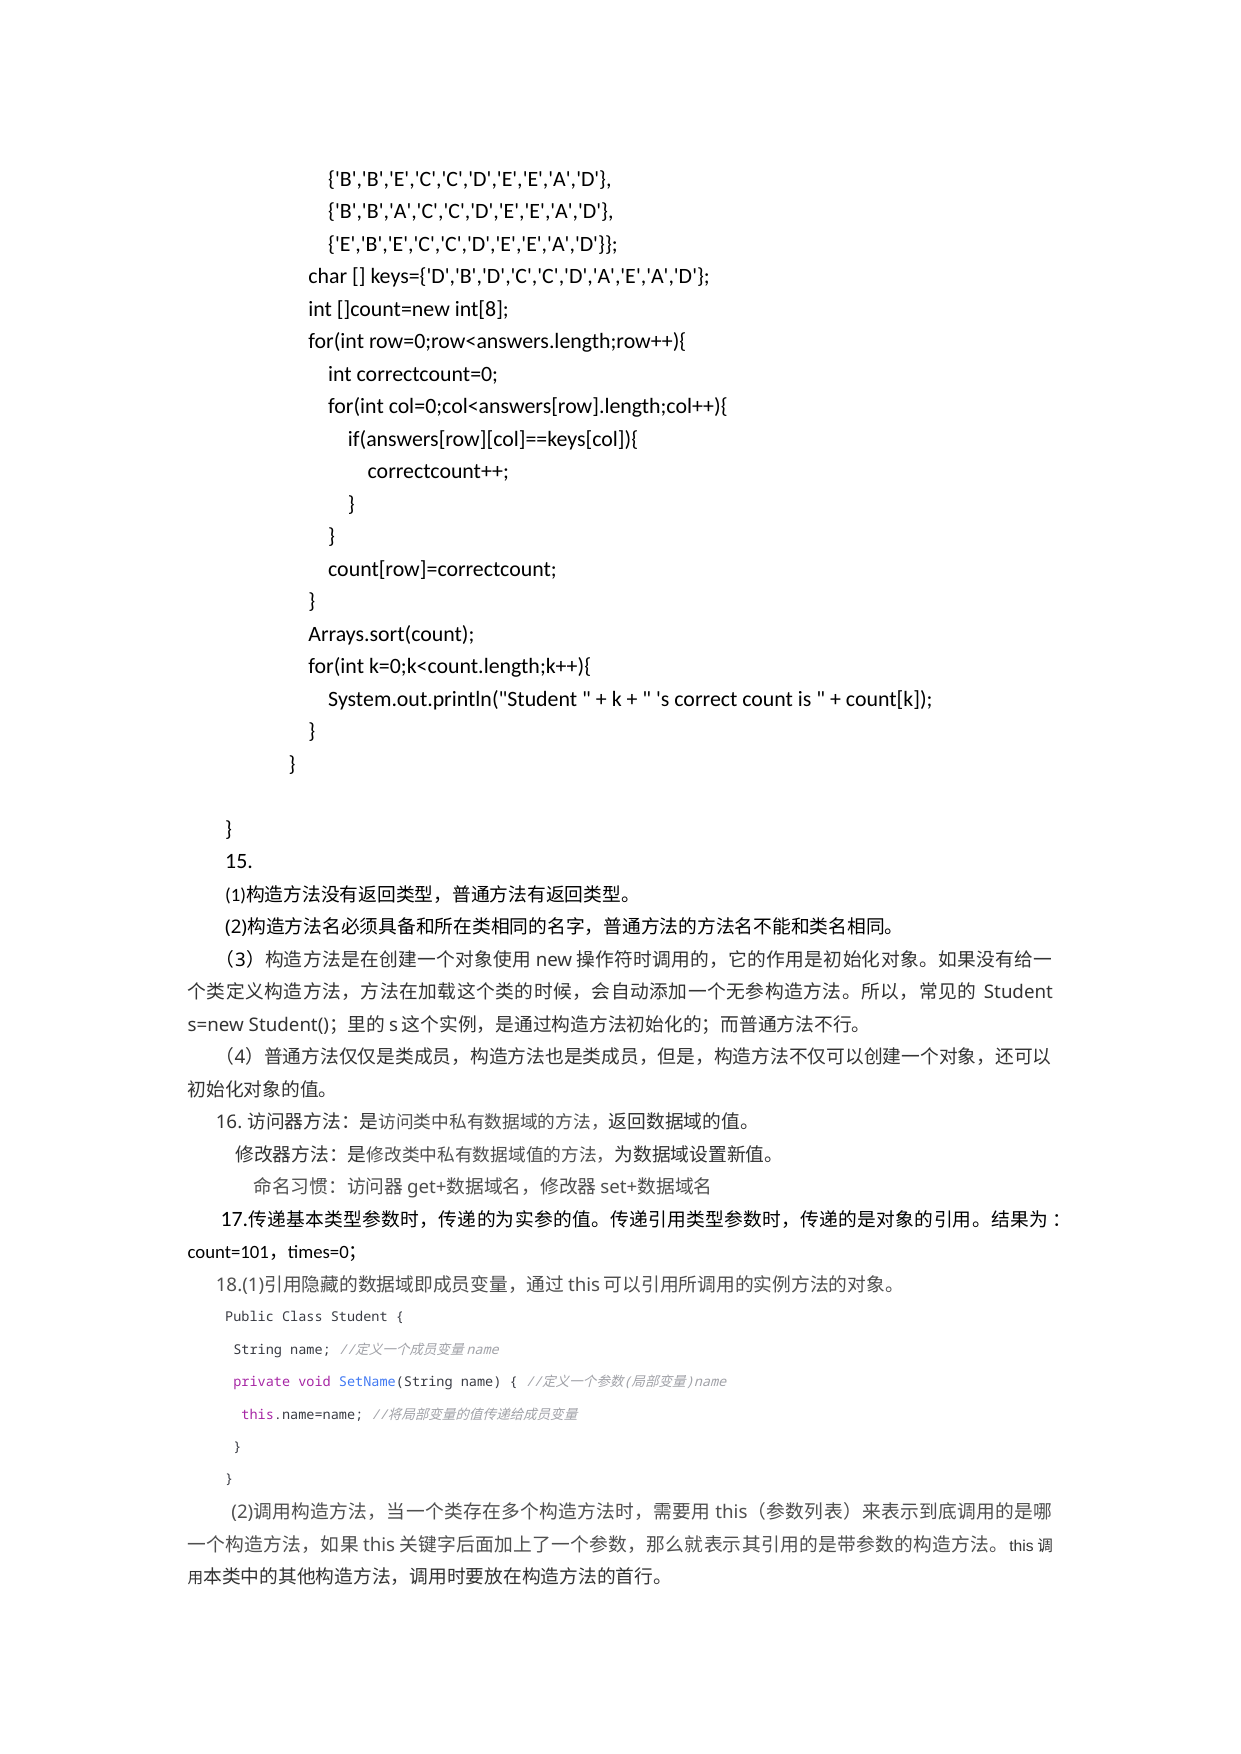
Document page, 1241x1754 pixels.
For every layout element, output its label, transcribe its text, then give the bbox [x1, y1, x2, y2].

text 17.传递基本类型参数时，传递的为实参的值。传递引用类型参数时，传递的是对象的引用。结果为：count=101，times=0； [187, 1202, 1053, 1267]
text （4）普通方法仅仅是类成员，构造方法也是类成员，但是，构造方法不仅可以创建一个对象，还可以初始化对象的值。 [187, 1039, 1053, 1104]
list } [225, 519, 1053, 552]
list {'B','B','A','C','C','D','E','E','A','D'}, [225, 194, 1053, 227]
list count[row]=correctcount; [225, 552, 1053, 584]
text String name; //定义一个成员变量name [225, 1332, 1053, 1364]
list } [225, 714, 1053, 747]
list {'E','B','E','C','C','D','E','E','A','D'}}; [225, 227, 1053, 259]
list for(int col=0;col<answers[row].length;col++){ [225, 389, 1053, 422]
list Arrays.sort(count); [225, 617, 1053, 649]
list if(answers[row][col]==keys[col]){ [225, 422, 1053, 454]
text private void SetName(String name) { //定义一个参数(局部变量)name [225, 1364, 1053, 1397]
list } [225, 812, 1053, 844]
text } [225, 1429, 1053, 1462]
list 15. [225, 844, 1053, 877]
text 命名习惯：访问器get+数据域名，修改器set+数据域名 [187, 1169, 1053, 1202]
list } [225, 584, 1053, 617]
list System.out.println("Student " + k + " 's correct count is " + count[k]); [225, 682, 1053, 714]
list (1)构造方法没有返回类型，普通方法有返回类型。 [225, 877, 1053, 909]
list int correctcount=0; [225, 357, 1053, 389]
text this.name=name; //将局部变量的值传递给成员变量 [225, 1397, 1053, 1429]
text 修改器方法：是修改类中私有数据域值的方法，为数据域设置新值。 [187, 1137, 1053, 1169]
list } [225, 747, 1053, 779]
list for(int row=0;row<answers.length;row++){ [225, 324, 1053, 357]
text (2)调用构造方法，当一个类存在多个构造方法时，需要用this（参数列表）来表示到底调用的是哪一个构造方法，如果this关键字后面加上了一个参数，那么就表示其引用的是带参数的构造方法。this调用本类中的其他构造方法，调用时要放在构造方法的首行。 [187, 1494, 1053, 1592]
list correctcount++; [225, 454, 1053, 487]
text Public Class Student { [225, 1299, 1053, 1332]
list int []count=new int[8]; [225, 292, 1053, 324]
text 16. 访问器方法：是访问类中私有数据域的方法，返回数据域的值。 [187, 1104, 1053, 1137]
list for(int k=0;k<count.length;k++){ [225, 649, 1053, 682]
text 18.(1)引用隐藏的数据域即成员变量，通过this可以引用所调用的实例方法的对象。 [187, 1267, 1053, 1299]
list (2)构造方法名必须具备和所在类相同的名字，普通方法的方法名不能和类名相同。 [225, 909, 1053, 942]
list char [] keys={'D','B','D','C','C','D','A','E','A','D'}; [225, 259, 1053, 292]
list } [225, 487, 1053, 519]
text } [225, 1462, 1053, 1494]
text （3）构造方法是在创建一个对象使用new操作符时调用的，它的作用是初始化对象。如果没有给一个类定义构造方法，方法在加载这个类的时候，会自动添加一个无参构造方法。所以，常见的 Student s=new Student()；里的s这个实例，是通过构造方法初始化的；而普通方法不行。 [187, 942, 1053, 1039]
list {'B','B','E','C','C','D','E','E','A','D'}, [225, 162, 1053, 194]
